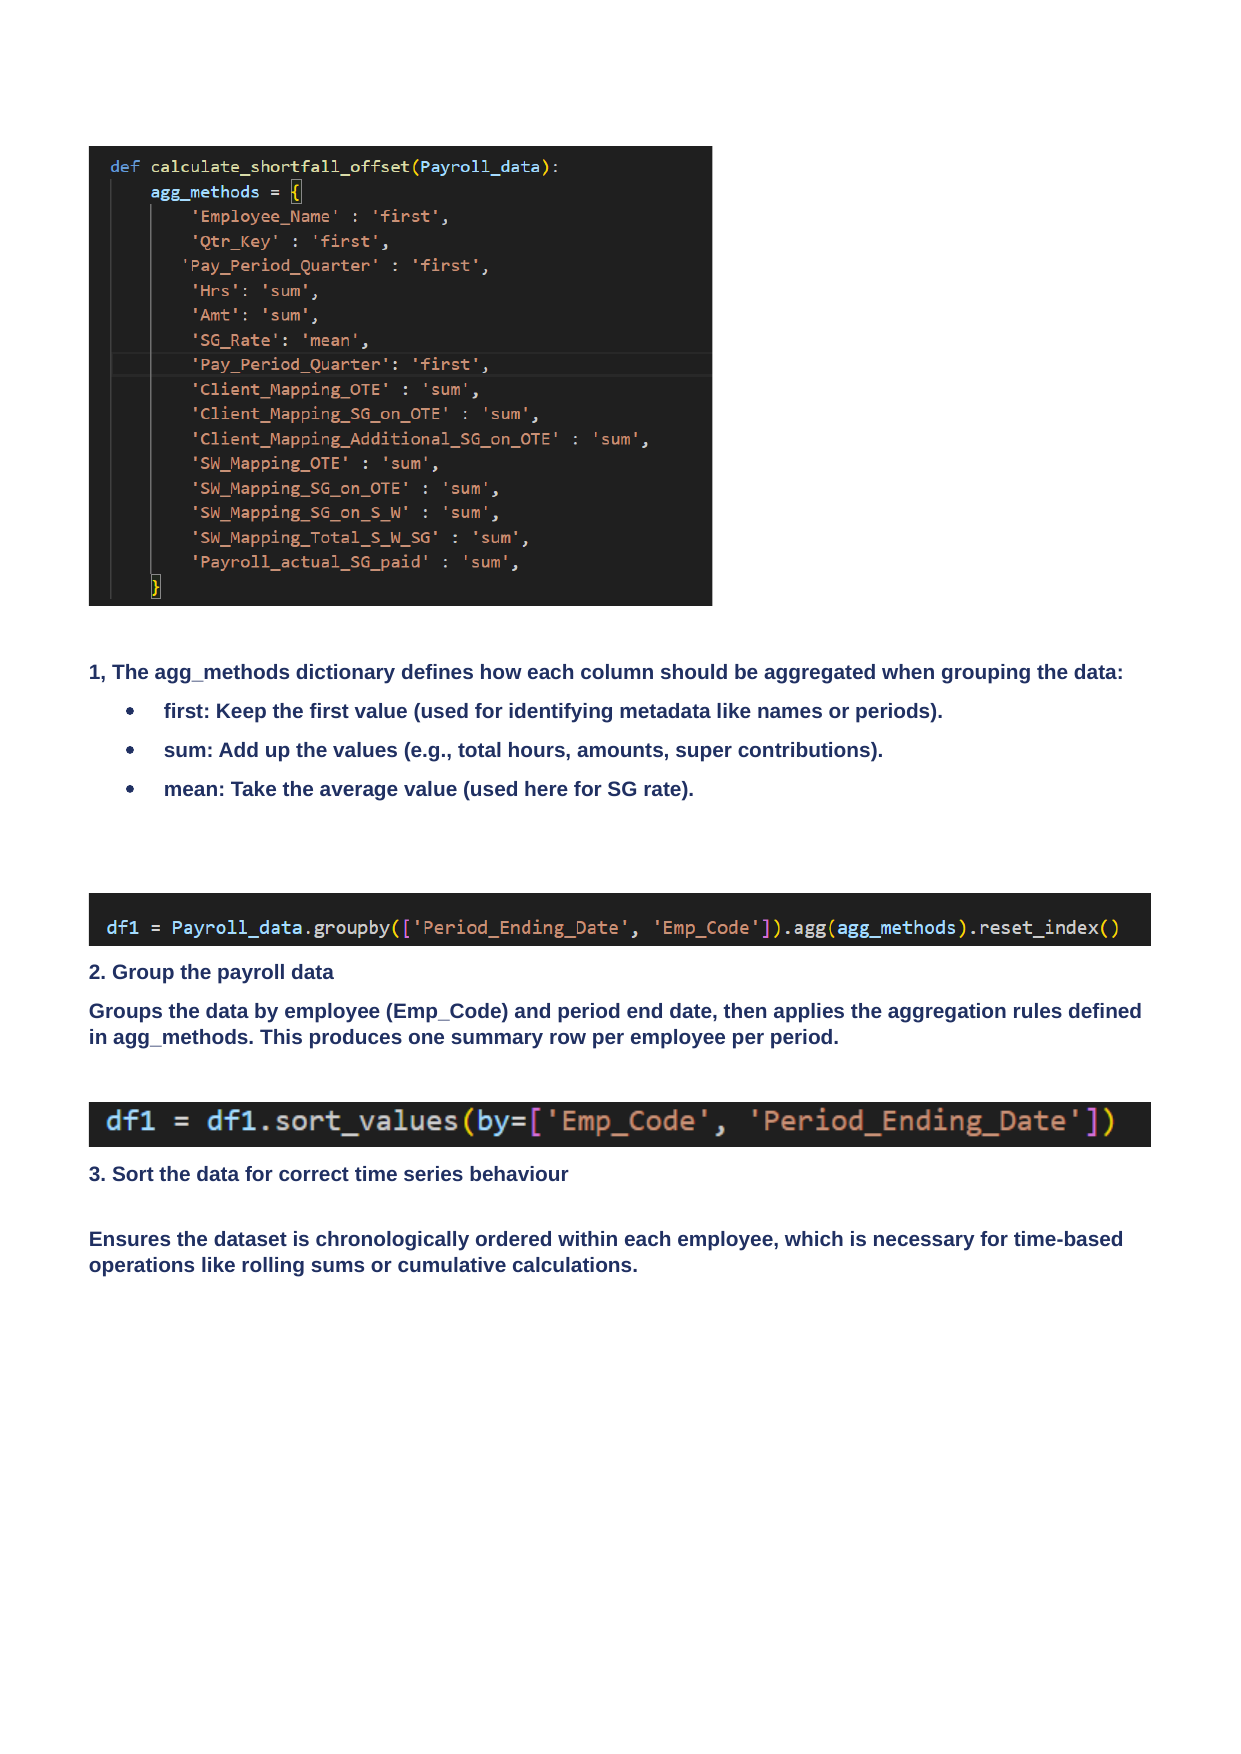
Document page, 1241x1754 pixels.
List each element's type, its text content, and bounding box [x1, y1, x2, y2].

picture [88, 1102, 1151, 1147]
list sum: Add up the values (e.g., total hours, amounts, super contributions). [126, 738, 1152, 762]
picture [88, 146, 713, 606]
text 2. Group the payroll data [89, 960, 1152, 984]
text 1, The agg_methods dictionary defines how each column should be aggregated when grouping the data: [89, 660, 1152, 684]
list first: Keep the first value (used for identifying metadata like names or periods). [126, 699, 1152, 723]
picture [88, 893, 1151, 946]
text Groups the data by employee (Emp_Code) and period end date, then applies the aggregation rules defined in agg_methods. This produces one summary row per employee per period. [89, 999, 1152, 1049]
text 3. Sort the data for correct time series behaviour [89, 1162, 1152, 1186]
list mean: Take the average value (used here for SG rate). [126, 777, 1152, 801]
text Ensures the dataset is chronologically ordered within each employee, which is necessary for time-based operations like rolling sums or cumulative calculations. [89, 1200, 1152, 1277]
